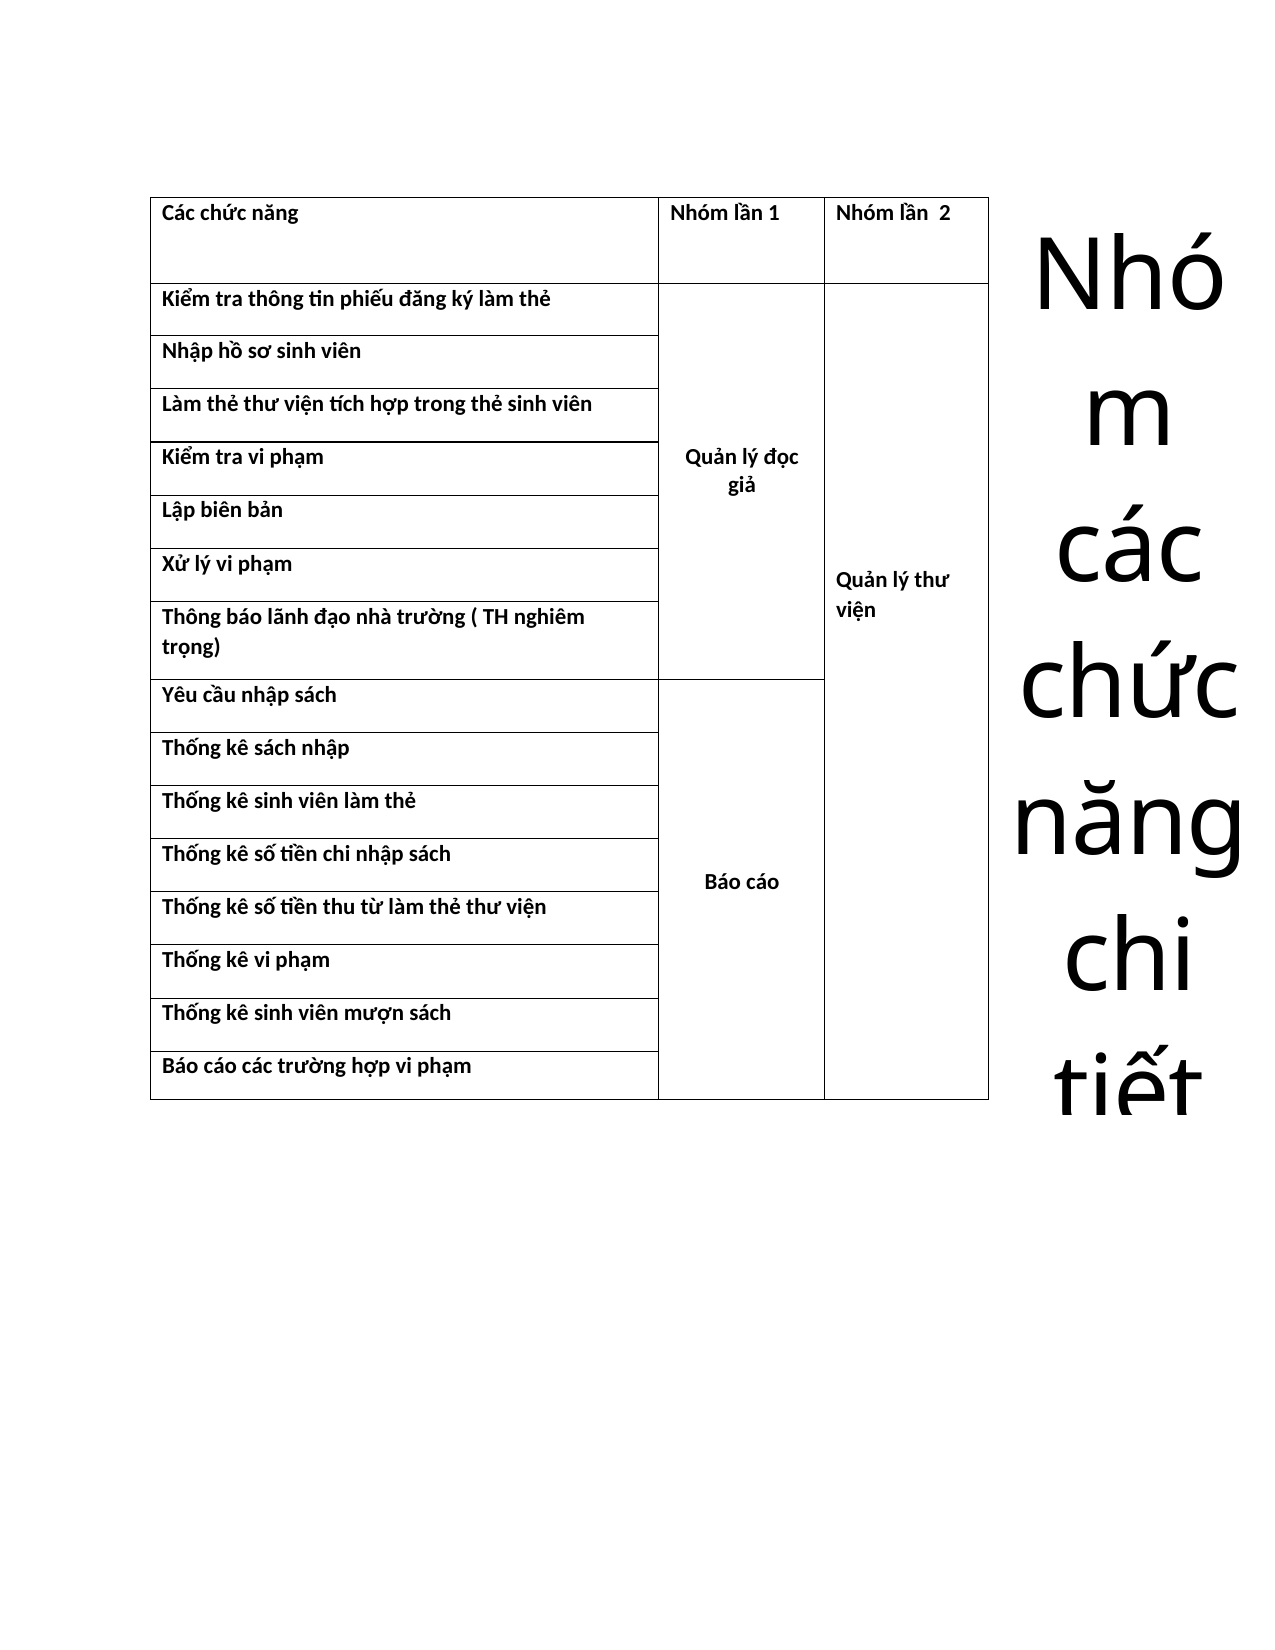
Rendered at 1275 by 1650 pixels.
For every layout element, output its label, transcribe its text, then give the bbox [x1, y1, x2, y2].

table_cell Thống kê sinh viên mượn sách [151, 999, 658, 1051]
table_cell Báo cáo các trường hợp vi phạm [151, 1052, 658, 1098]
table_cell Lập biên bản [151, 496, 658, 548]
table_cell Thống kê số tiền chi nhập sách [151, 839, 658, 891]
table_cell [659, 284, 824, 441]
table_cell Thống kê sinh viên làm thẻ [151, 786, 658, 838]
table_cell Kiểm tra vi phạm [151, 443, 658, 494]
table_cell Nhập hồ sơ sinh viên [151, 336, 658, 388]
table_cell Báo cáo [659, 680, 824, 1098]
table_header Nhóm lần 2 [825, 198, 988, 283]
table_cell Thống kê vi phạm [151, 945, 658, 997]
table_cell Làm thẻ thư viện tích hợp trong thẻ sinh viên [151, 389, 658, 441]
table_cell Thống kê sách nhập [151, 733, 658, 785]
table_header Nhóm lần 1 [659, 198, 824, 283]
table_cell Thông báo lãnh đạo nhà trường ( TH nghiêm trọng) [151, 602, 658, 679]
table_header Các chức năng [151, 198, 658, 283]
table_cell Quản lý thư viện [825, 284, 988, 1098]
table_cell Kiểm tra thông tin phiếu đăng ký làm thẻ [151, 284, 658, 335]
table_cell Thống kê số tiền thu từ làm thẻ thư viện [151, 892, 658, 944]
table_cell Xử lý vi phạm [151, 549, 658, 601]
table_cell Quản lý đọc giả [659, 441, 824, 679]
table_cell Yêu cầu nhập sách [151, 680, 658, 732]
